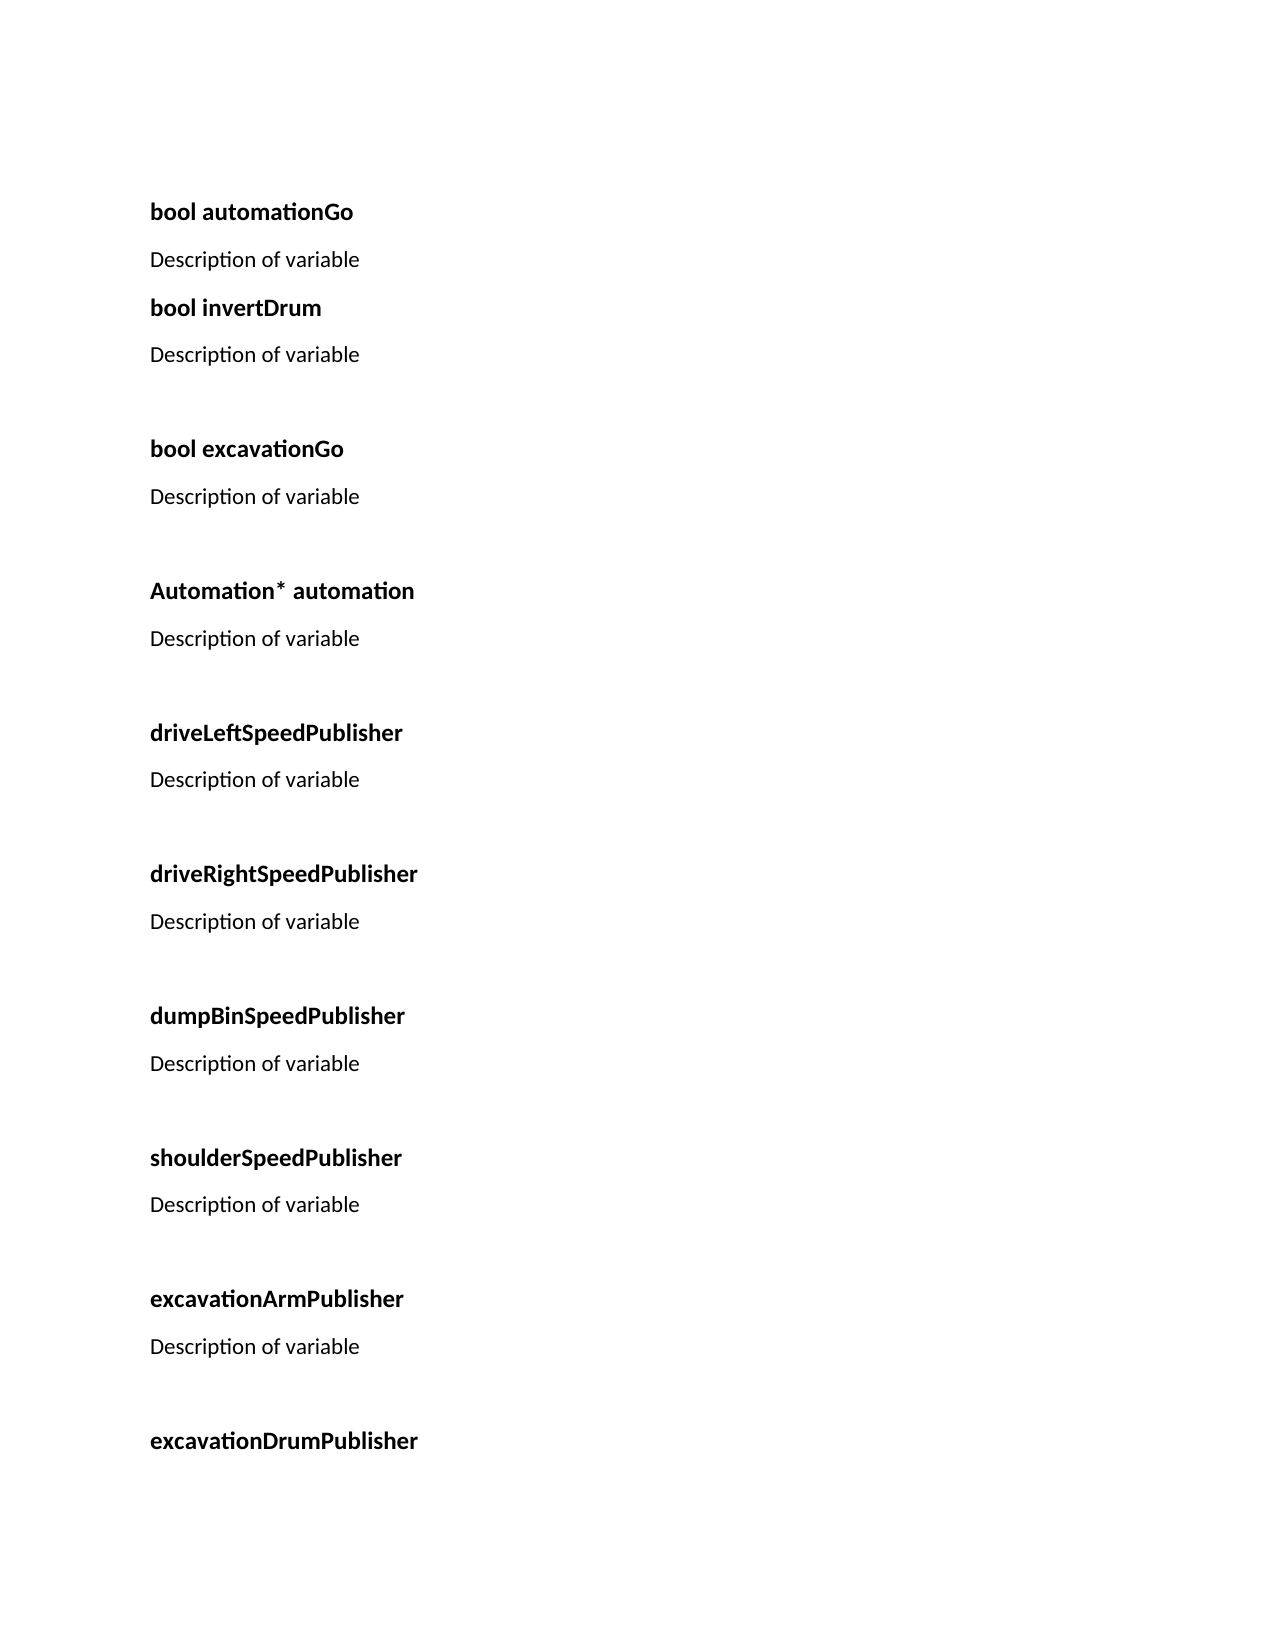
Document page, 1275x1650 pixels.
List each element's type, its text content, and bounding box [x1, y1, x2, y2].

text Description of variable [150, 1332, 1125, 1360]
text shoulderSpeedPublisher [150, 1142, 1125, 1172]
text Description of variable [150, 766, 1125, 794]
text Description of variable [150, 341, 1125, 369]
text excavationArmPublisher [150, 1283, 1125, 1314]
text Description of variable [150, 482, 1125, 510]
text Description of variable [150, 624, 1125, 652]
text bool automationGo [150, 196, 1125, 227]
text Description of variable [150, 907, 1125, 935]
text driveLeftSpeedPublisher [150, 717, 1125, 747]
text bool excavationGo [150, 433, 1125, 464]
text excavationDrumPublisher [150, 1425, 1125, 1456]
text bool invertDrum [150, 292, 1125, 322]
text Description of variable [150, 1049, 1125, 1077]
text Description of variable [150, 1191, 1125, 1219]
text Automation* automation [150, 575, 1125, 606]
text Description of variable [150, 245, 1125, 273]
text driveRightSpeedPublisher [150, 858, 1125, 889]
text dumpBinSpeedPublisher [150, 1000, 1125, 1031]
